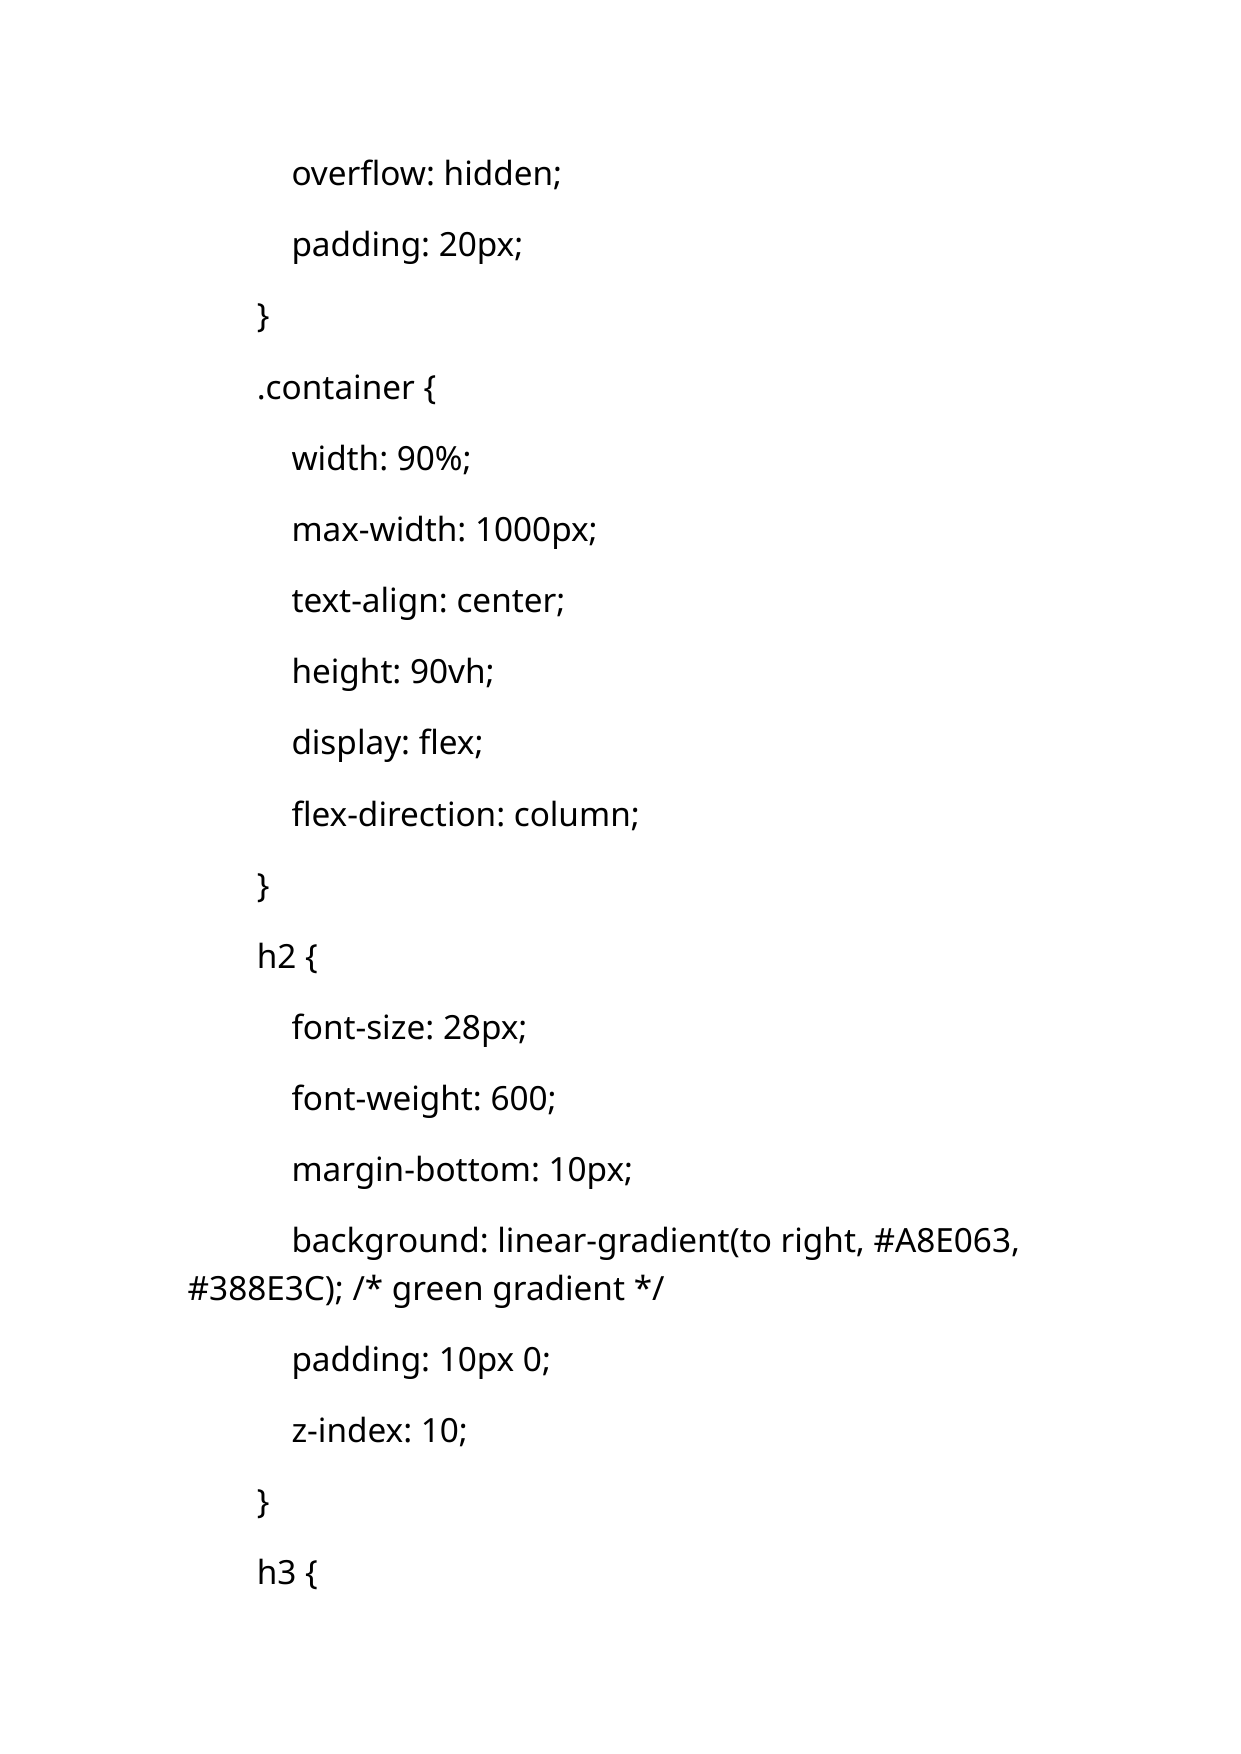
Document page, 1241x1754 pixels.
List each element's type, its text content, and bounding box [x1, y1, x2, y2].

text .container { [187, 719, 1078, 764]
text font-weight: 600; [187, 1431, 1078, 1476]
text font-size: 28px; [187, 1359, 1078, 1405]
text color: white; [187, 150, 1078, 195]
text h2 { [187, 1288, 1078, 1334]
text justify-content: center; [187, 292, 1078, 338]
text display: flex; [187, 221, 1078, 267]
text width: 90%; [187, 790, 1078, 836]
text height: 90vh; [187, 1004, 1078, 1049]
text height: 100vh; [187, 434, 1078, 480]
text align-items: center; [187, 363, 1078, 409]
text flex-direction: column; [187, 1146, 1078, 1191]
text padding: 20px; [187, 577, 1078, 622]
text overflow: hidden; [187, 506, 1078, 551]
text margin-bottom: 10px; [187, 1502, 1078, 1547]
text } [187, 1217, 1078, 1263]
text display: flex; [187, 1075, 1078, 1120]
text max-width: 1000px; [187, 861, 1078, 907]
text } [187, 648, 1078, 693]
text text-align: center; [187, 933, 1078, 978]
